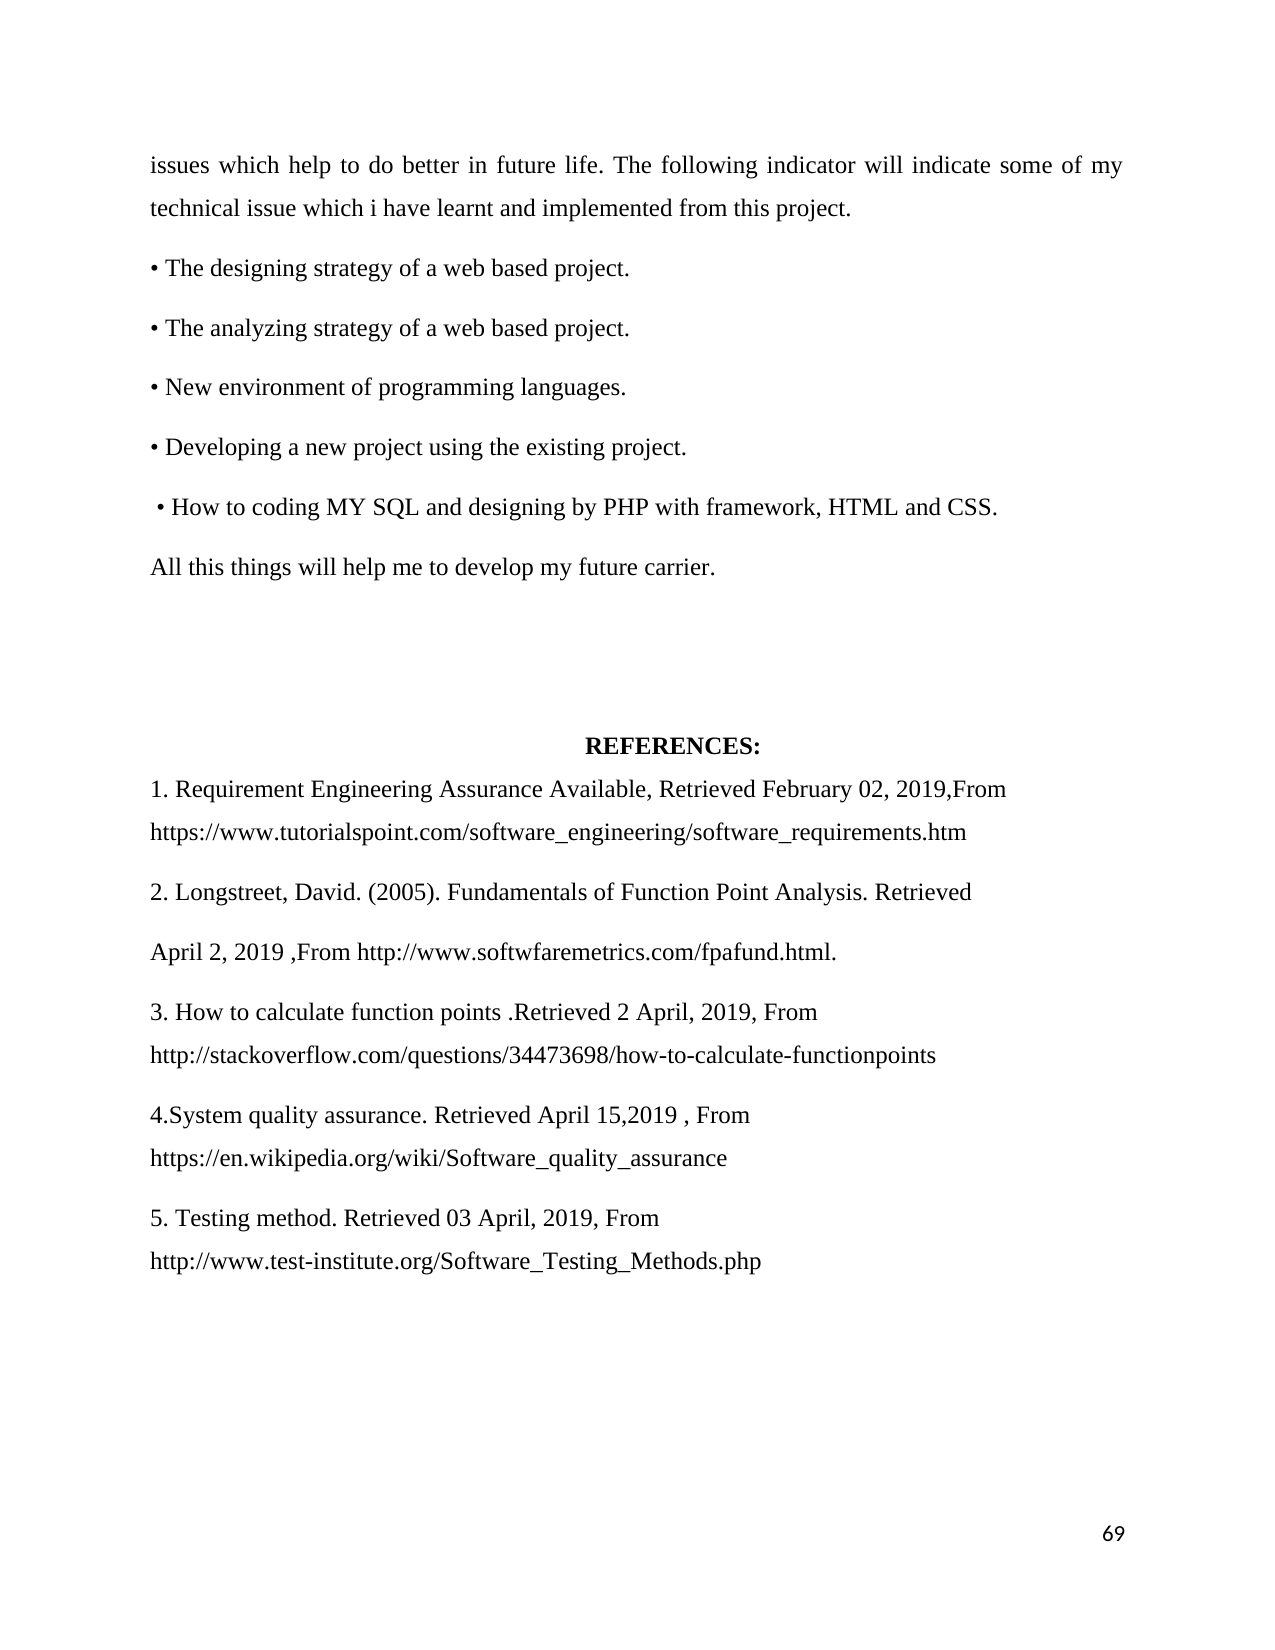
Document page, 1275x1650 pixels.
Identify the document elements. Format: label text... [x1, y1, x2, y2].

text 1. Requirement Engineering Assurance Available, Retrieved February 02, 2019,From https://www.tutorialspoint.com/software_engineering/software_requirements.htm [150, 774, 1125, 846]
text • The designing strategy of a web based project. [150, 253, 1125, 282]
text 3. How to calculate function points .Retrieved 2 April, 2019, From http://stackoverflow.com/questions/34473698/how-to-calculate-functionpoints [150, 997, 1125, 1069]
text • The analyzing strategy of a web based project. [150, 313, 1125, 341]
text 2. Longstreet, David. (2005). Fundamentals of Function Point Analysis. Retrieved [150, 877, 1125, 906]
text April 2, 2019 ,From http://www.softwfaremetrics.com/fpafund.html. [150, 937, 1125, 966]
text 4.System quality assurance. Retrieved April 15,2019 , From https://en.wikipedia.org/wiki/Software_quality_assurance [150, 1100, 1125, 1172]
text • Developing a new project using the existing project. [150, 432, 1125, 461]
subtitle REFERENCES: [221, 731, 1125, 760]
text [150, 150, 1125, 222]
text 5. Testing method. Retrieved 03 April, 2019, From http://www.test-institute.org/Software_Testing_Methods.php [150, 1203, 1125, 1274]
text All this things will help me to develop my future carrier. [150, 552, 1125, 581]
text • New environment of programming languages. [150, 372, 1125, 401]
text • How to coding MY SQL and designing by PHP with framework, HTML and CSS. [150, 492, 1125, 521]
